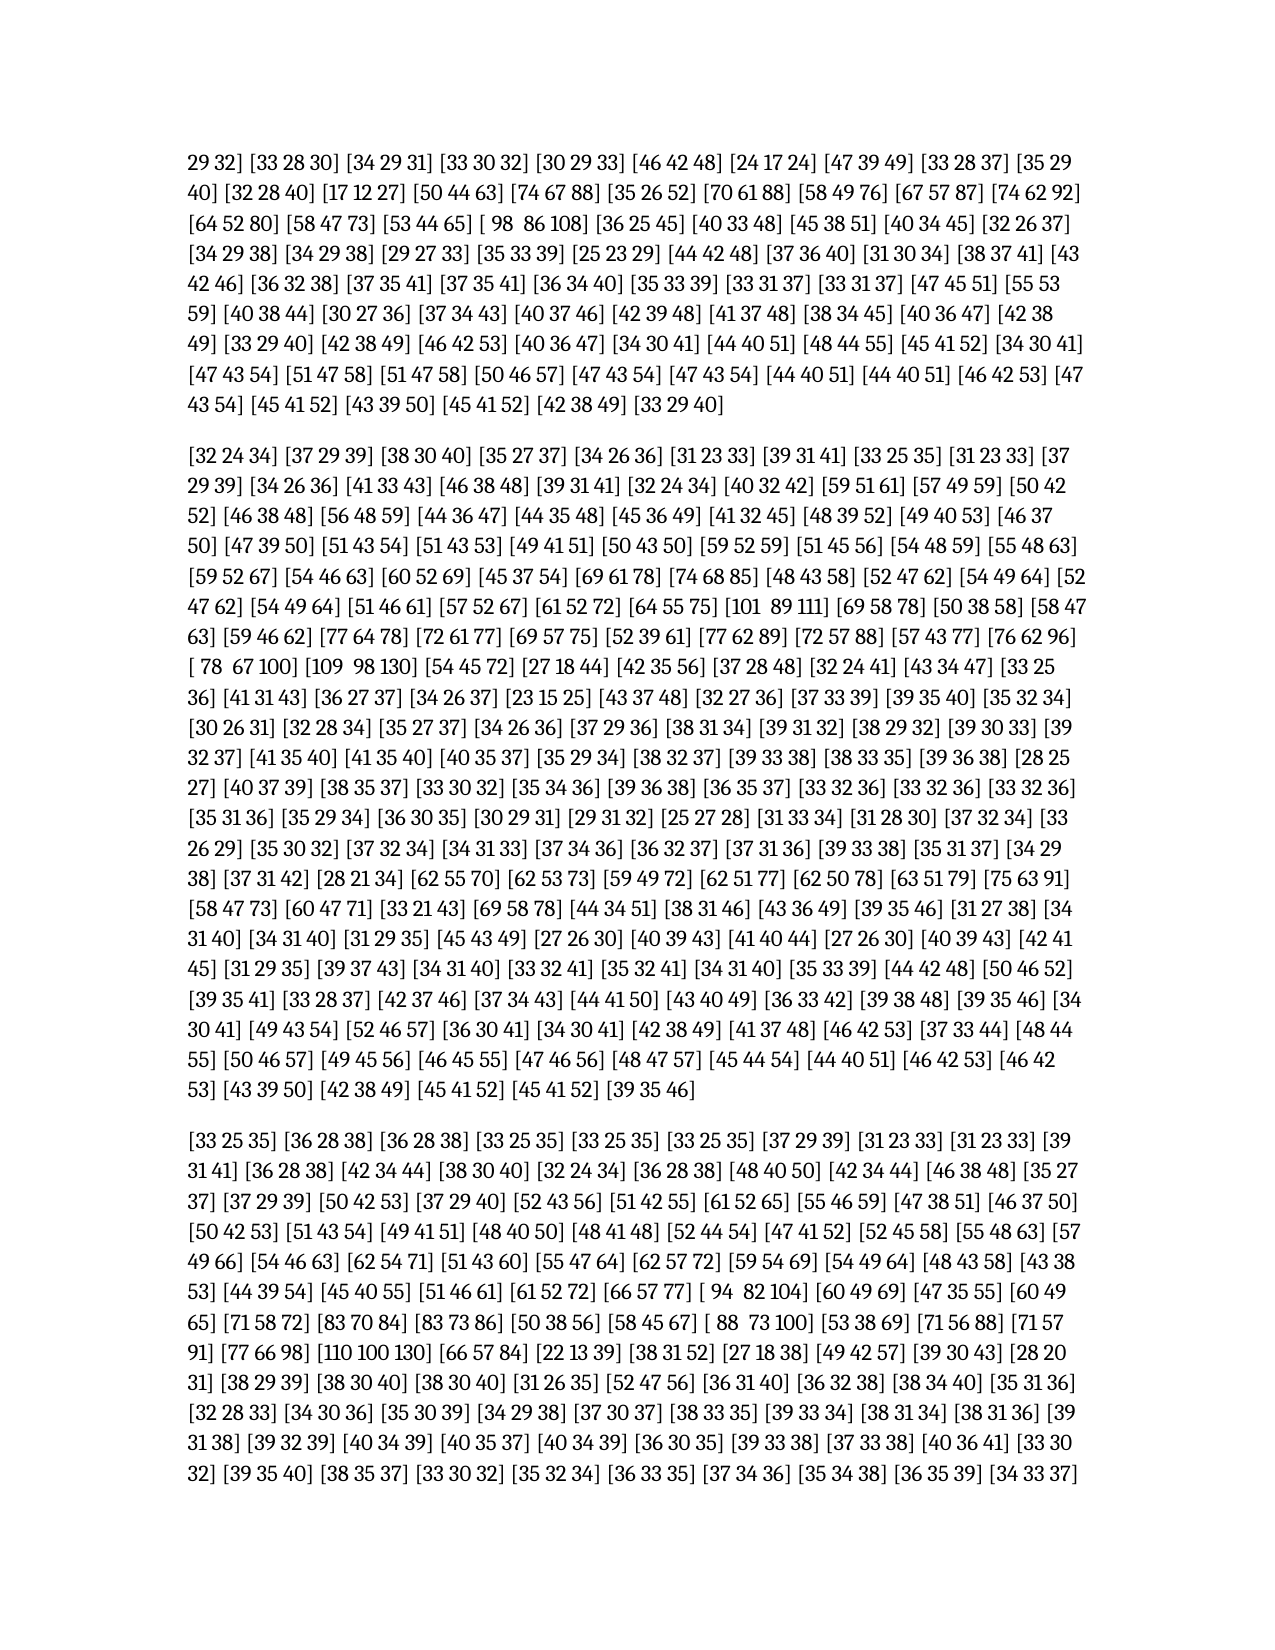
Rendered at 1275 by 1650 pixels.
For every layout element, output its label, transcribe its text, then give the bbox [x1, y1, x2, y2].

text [187, 150, 1087, 418]
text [187, 1128, 1087, 1487]
text [32 24 34] [37 29 39] [38 30 40] [35 27 37] [34 26 36] [31 23 33] [39 31 41] [33 25 35] [31 23 33] [37 29 39] [34 26 36] [41 33 43] [46 38 48] [39 31 41] [32 24 34] [40 32 42] [59 51 61] [57 49 59] [50 42 52] [46 38 48] [56 48 59] [44 36 47] [44 35 48] [45 36 49] [41 32 45] [48 39 52] [49 40 53] [46 37 50] [47 39 50] [51 43 54] [51 43 53] [49 41 51] [50 43 50] [59 52 59] [51 45 56] [54 48 59] [55 48 63] [59 52 67] [54 46 63] [60 52 69] [45 37 54] [69 61 78] [74 68 85] [48 43 58] [52 47 62] [54 49 64] [52 47 62] [54 49 64] [51 46 61] [57 52 67] [61 52 72] [64 55 75] [101 89 111] [69 58 78] [50 38 58] [58 47 63] [59 46 62] [77 64 78] [72 61 77] [69 57 75] [52 39 61] [77 62 89] [72 57 88] [57 43 77] [76 62 96] [ 78 67 100] [109 98 130] [54 45 72] [27 18 44] [42 35 56] [37 28 48] [32 24 41] [43 34 47] [33 25 36] [41 31 43] [36 27 37] [34 26 37] [23 15 25] [43 37 48] [32 27 36] [37 33 39] [39 35 40] [35 32 34] [30 26 31] [32 28 34] [35 27 37] [34 26 36] [37 29 36] [38 31 34] [39 31 32] [38 29 32] [39 30 33] [39 32 37] [41 35 40] [41 35 40] [40 35 37] [35 29 34] [38 32 37] [39 33 38] [38 33 35] [39 36 38] [28 25 27] [40 37 39] [38 35 37] [33 30 32] [35 34 36] [39 36 38] [36 35 37] [33 32 36] [33 32 36] [33 32 36] [35 31 36] [35 29 34] [36 30 35] [30 29 31] [29 31 32] [25 27 28] [31 33 34] [31 28 30] [37 32 34] [33 26 29] [35 30 32] [37 32 34] [34 31 33] [37 34 36] [36 32 37] [37 31 36] [39 33 38] [35 31 37] [34 29 38] [37 31 42] [28 21 34] [62 55 70] [62 53 73] [59 49 72] [62 51 77] [62 50 78] [63 51 79] [75 63 91] [58 47 73] [60 47 71] [33 21 43] [69 58 78] [44 34 51] [38 31 46] [43 36 49] [39 35 46] [31 27 38] [34 31 40] [34 31 40] [31 29 35] [45 43 49] [27 26 30] [40 39 43] [41 40 44] [27 26 30] [40 39 43] [42 41 45] [31 29 35] [39 37 43] [34 31 40] [33 32 41] [35 32 41] [34 31 40] [35 33 39] [44 42 48] [50 46 52] [39 35 41] [33 28 37] [42 37 46] [37 34 43] [44 41 50] [43 40 49] [36 33 42] [39 38 48] [39 35 46] [34 30 41] [49 43 54] [52 46 57] [36 30 41] [34 30 41] [42 38 49] [41 37 48] [46 42 53] [37 33 44] [48 44 55] [50 46 57] [49 45 56] [46 45 55] [47 46 56] [48 47 57] [45 44 54] [44 40 51] [46 42 53] [46 42 53] [43 39 50] [42 38 49] [45 41 52] [45 41 52] [39 35 46] [187, 443, 1087, 1103]
